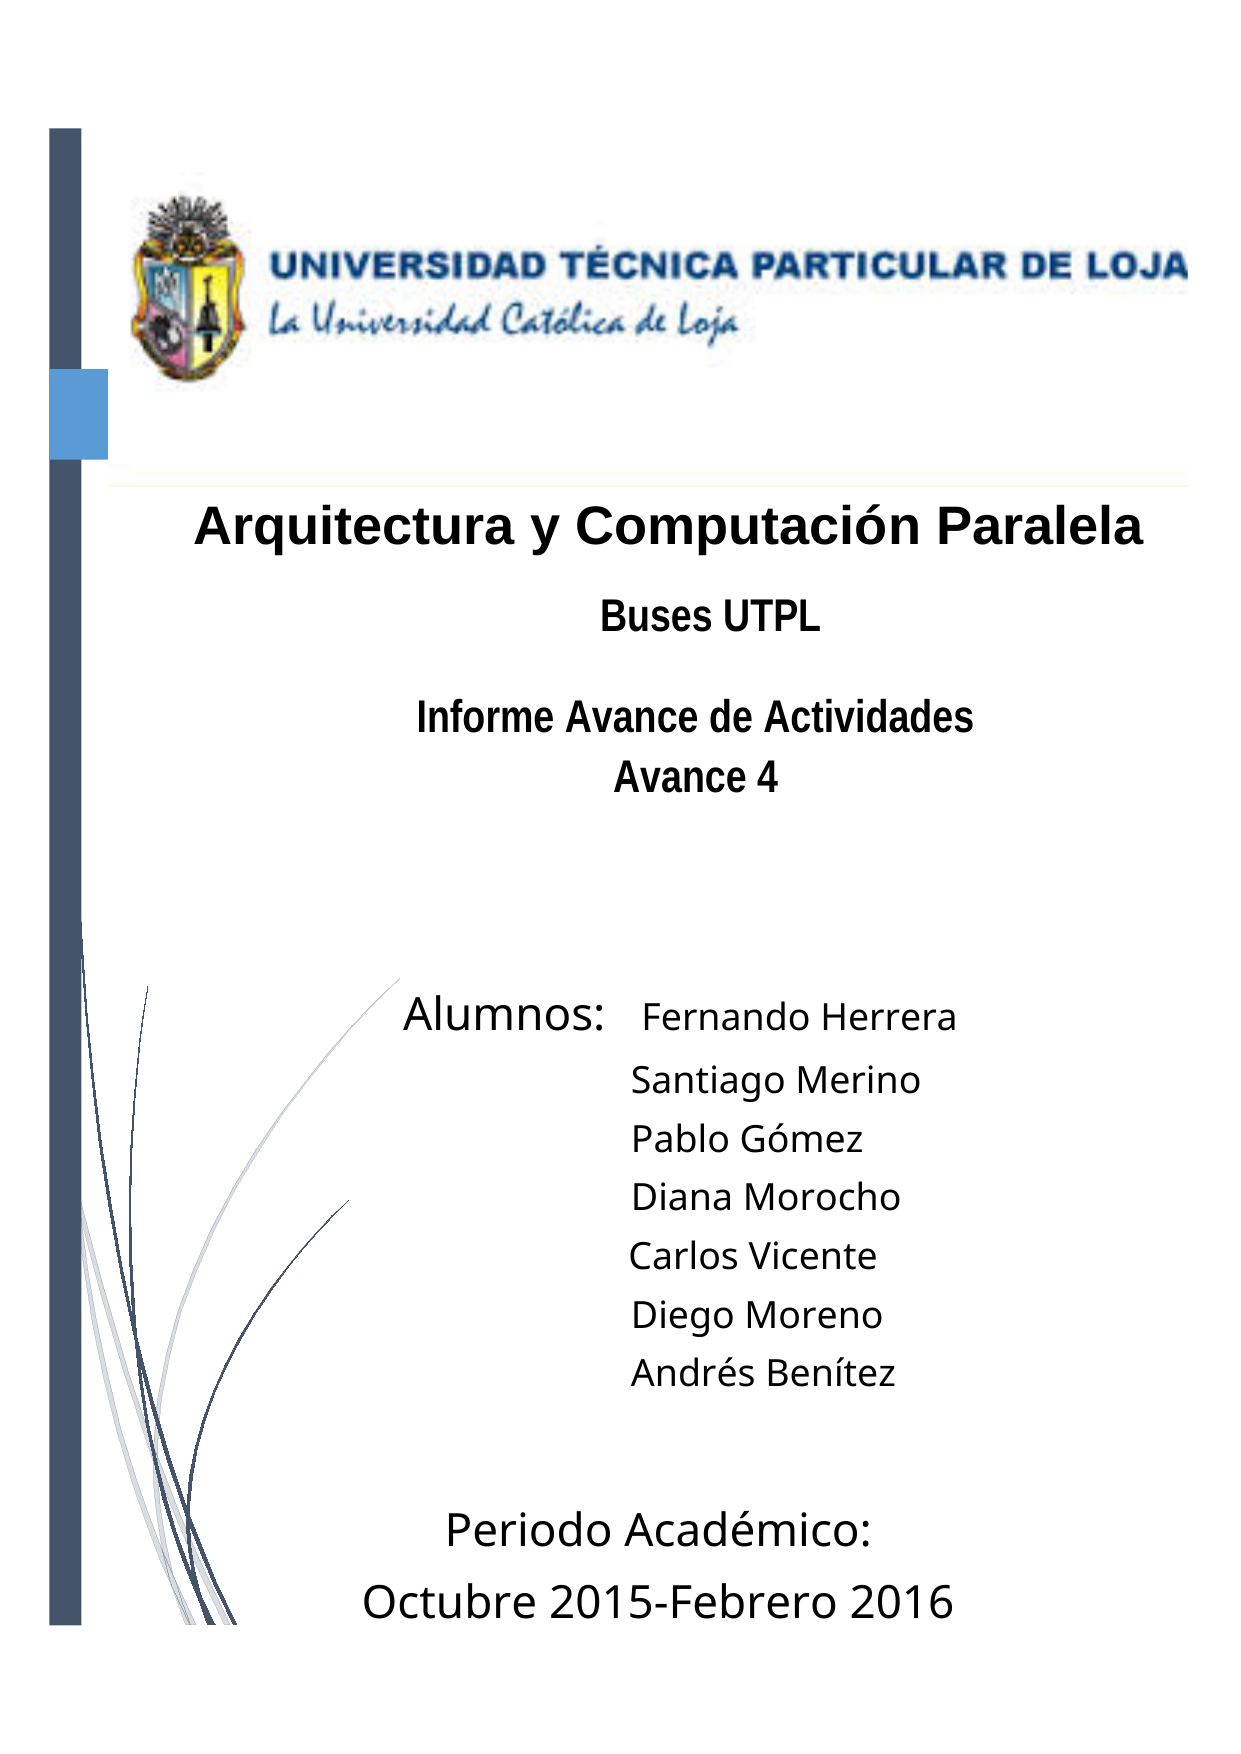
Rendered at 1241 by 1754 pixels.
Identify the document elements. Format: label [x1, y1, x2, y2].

picture [108, 150, 1189, 487]
